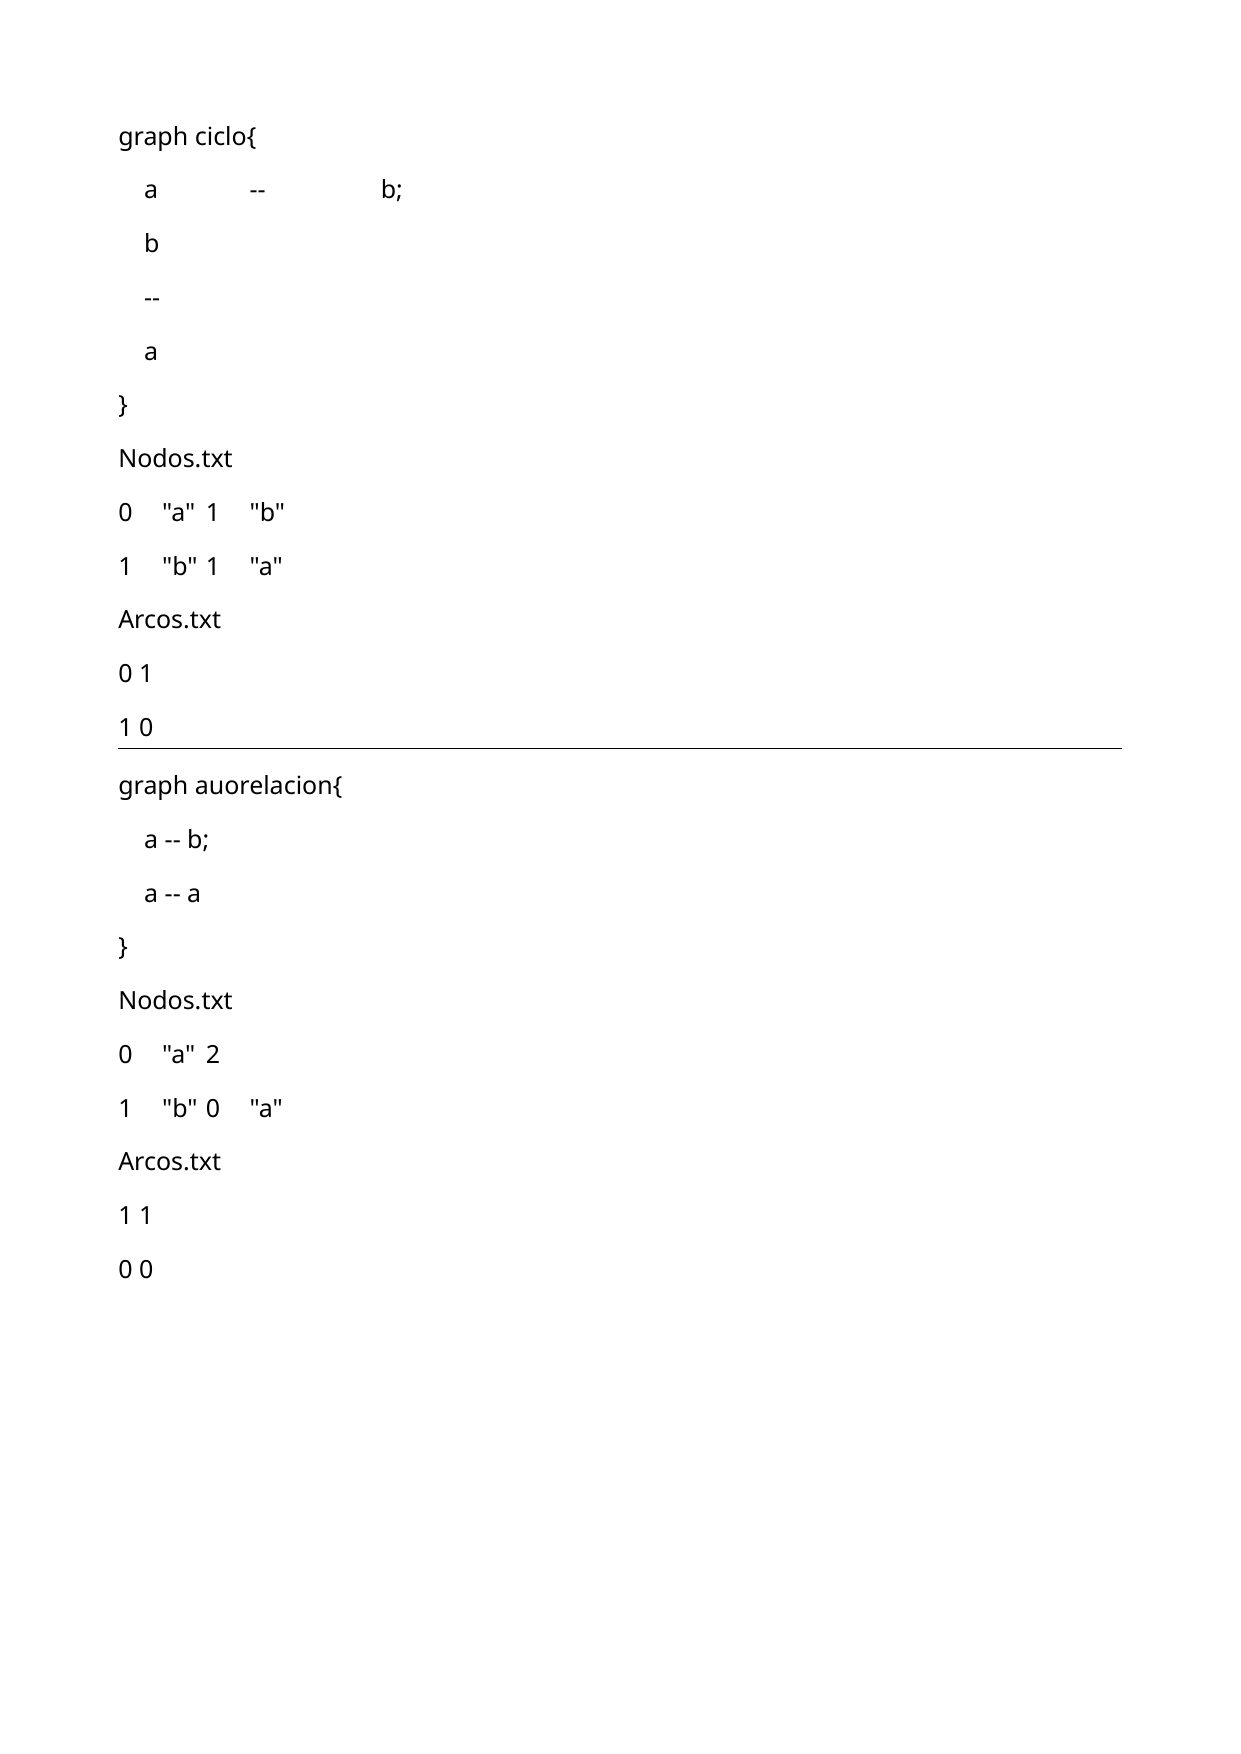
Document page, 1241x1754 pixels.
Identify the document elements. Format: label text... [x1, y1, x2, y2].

text a -- a [118, 875, 1122, 909]
text Arcos.txt [118, 1144, 1122, 1178]
text 0 0 [118, 1252, 1122, 1286]
text 1 1 [118, 1198, 1122, 1232]
text b [118, 226, 1122, 260]
text } [118, 387, 1122, 421]
text 0 1 [118, 656, 1122, 690]
text a -- b; [118, 172, 1122, 206]
text 1 "b" 0 "a" [118, 1090, 1122, 1124]
text 0 "a" 1 "b" [118, 494, 1122, 528]
text -- [118, 279, 1122, 313]
text graph auorelacion{ [118, 768, 1122, 802]
text graph ciclo{ [118, 118, 1122, 152]
text 1 0 [118, 709, 1122, 748]
text 1 "b" 1 "a" [118, 548, 1122, 582]
text Nodos.txt [118, 983, 1122, 1017]
text } [118, 929, 1122, 963]
text Arcos.txt [118, 602, 1122, 636]
text Nodos.txt [118, 441, 1122, 475]
text a [118, 333, 1122, 367]
text a -- b; [118, 822, 1122, 856]
text 0 "a" 2 [118, 1037, 1122, 1071]
